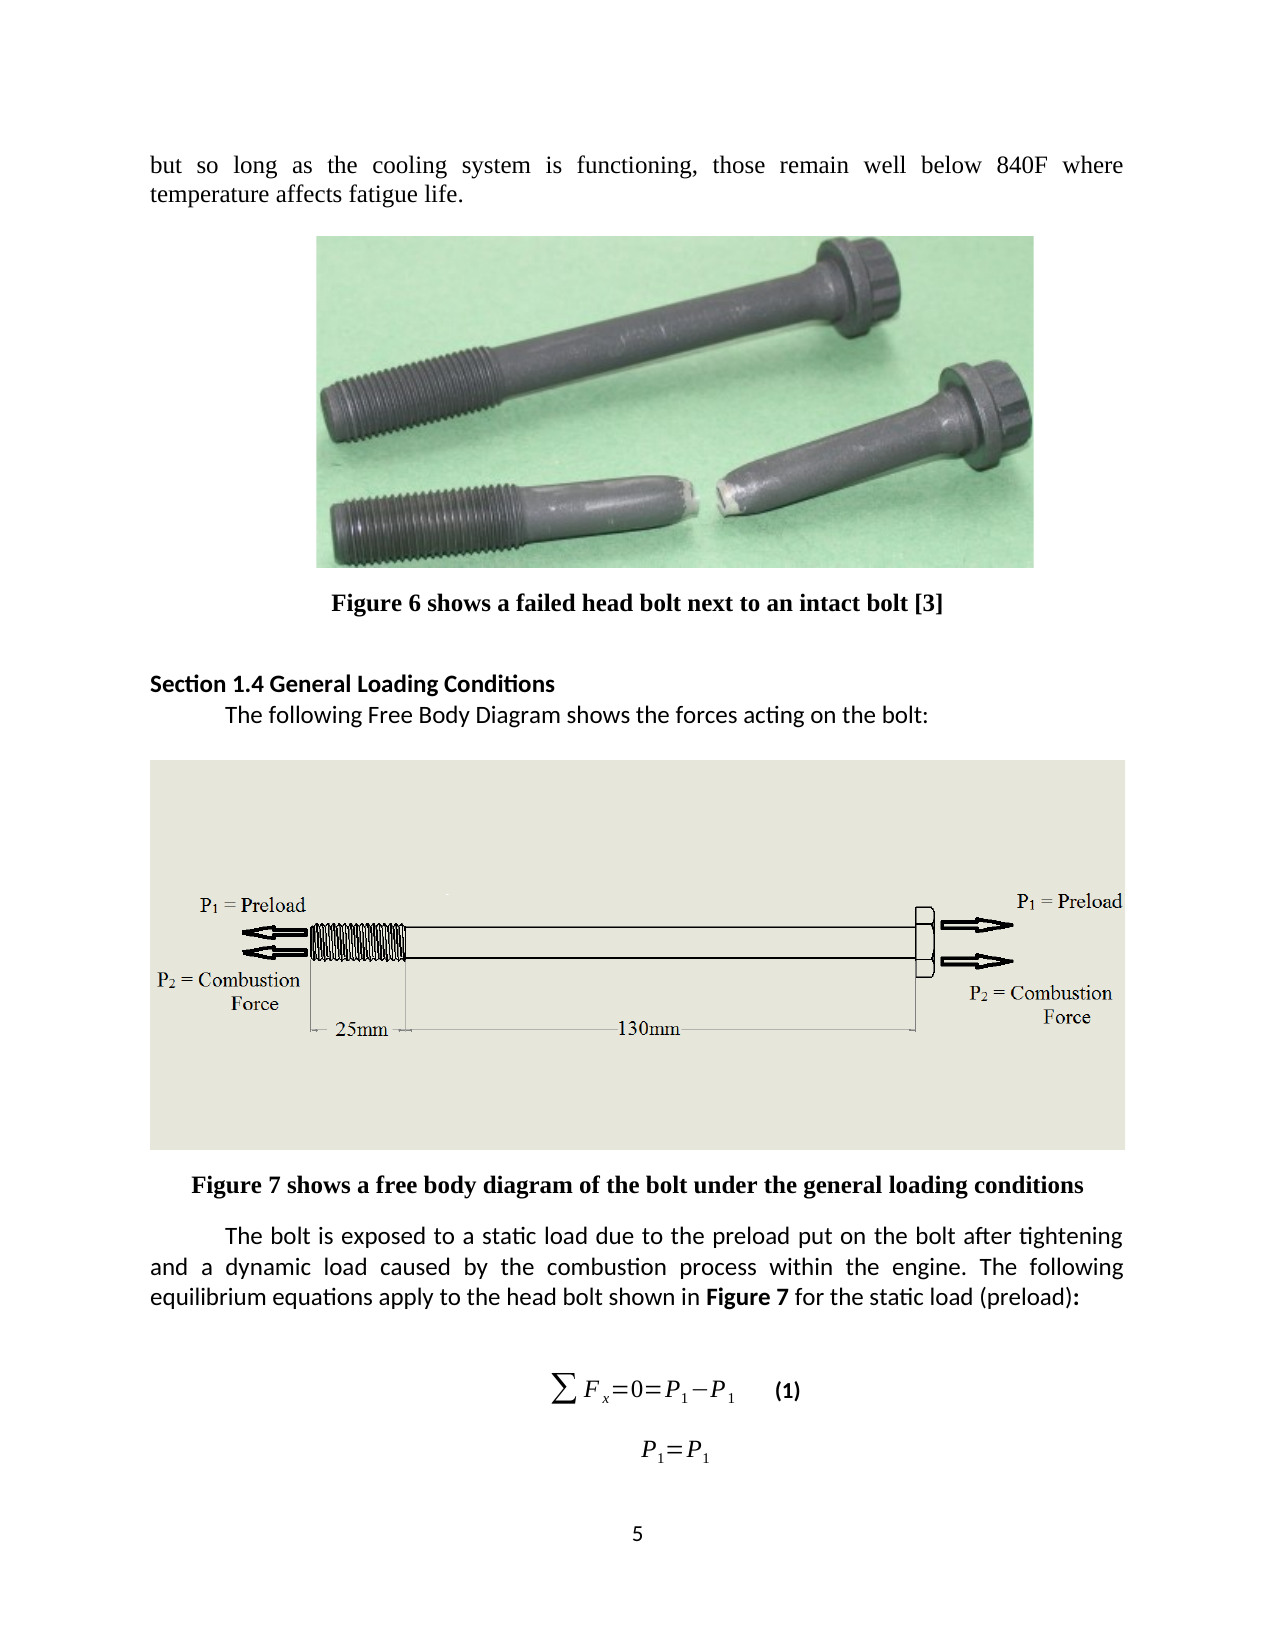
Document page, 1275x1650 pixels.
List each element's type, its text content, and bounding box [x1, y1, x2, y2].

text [150, 150, 1125, 207]
text (1) [150, 1373, 1125, 1407]
picture [316, 236, 1034, 568]
text Figure 6 shows a failed head bolt next to an intact bolt [3] [150, 588, 1125, 617]
text Figure 7 shows a free body diagram of the bolt under the general loading conditions [150, 1171, 1125, 1199]
text Section 1.4 General Loading Conditions [150, 668, 1125, 699]
picture [150, 760, 1125, 1150]
text The following Free Body Diagram shows the forces acting on the bolt: [150, 699, 1125, 729]
text The bolt is exposed to a static load due to the preload put on the bolt after tightening and a dynamic load caused by the combustion process within the engine. The following equilibrium equations apply to the head bolt shown in Figure 7 for the static load (preload): [150, 1220, 1125, 1312]
